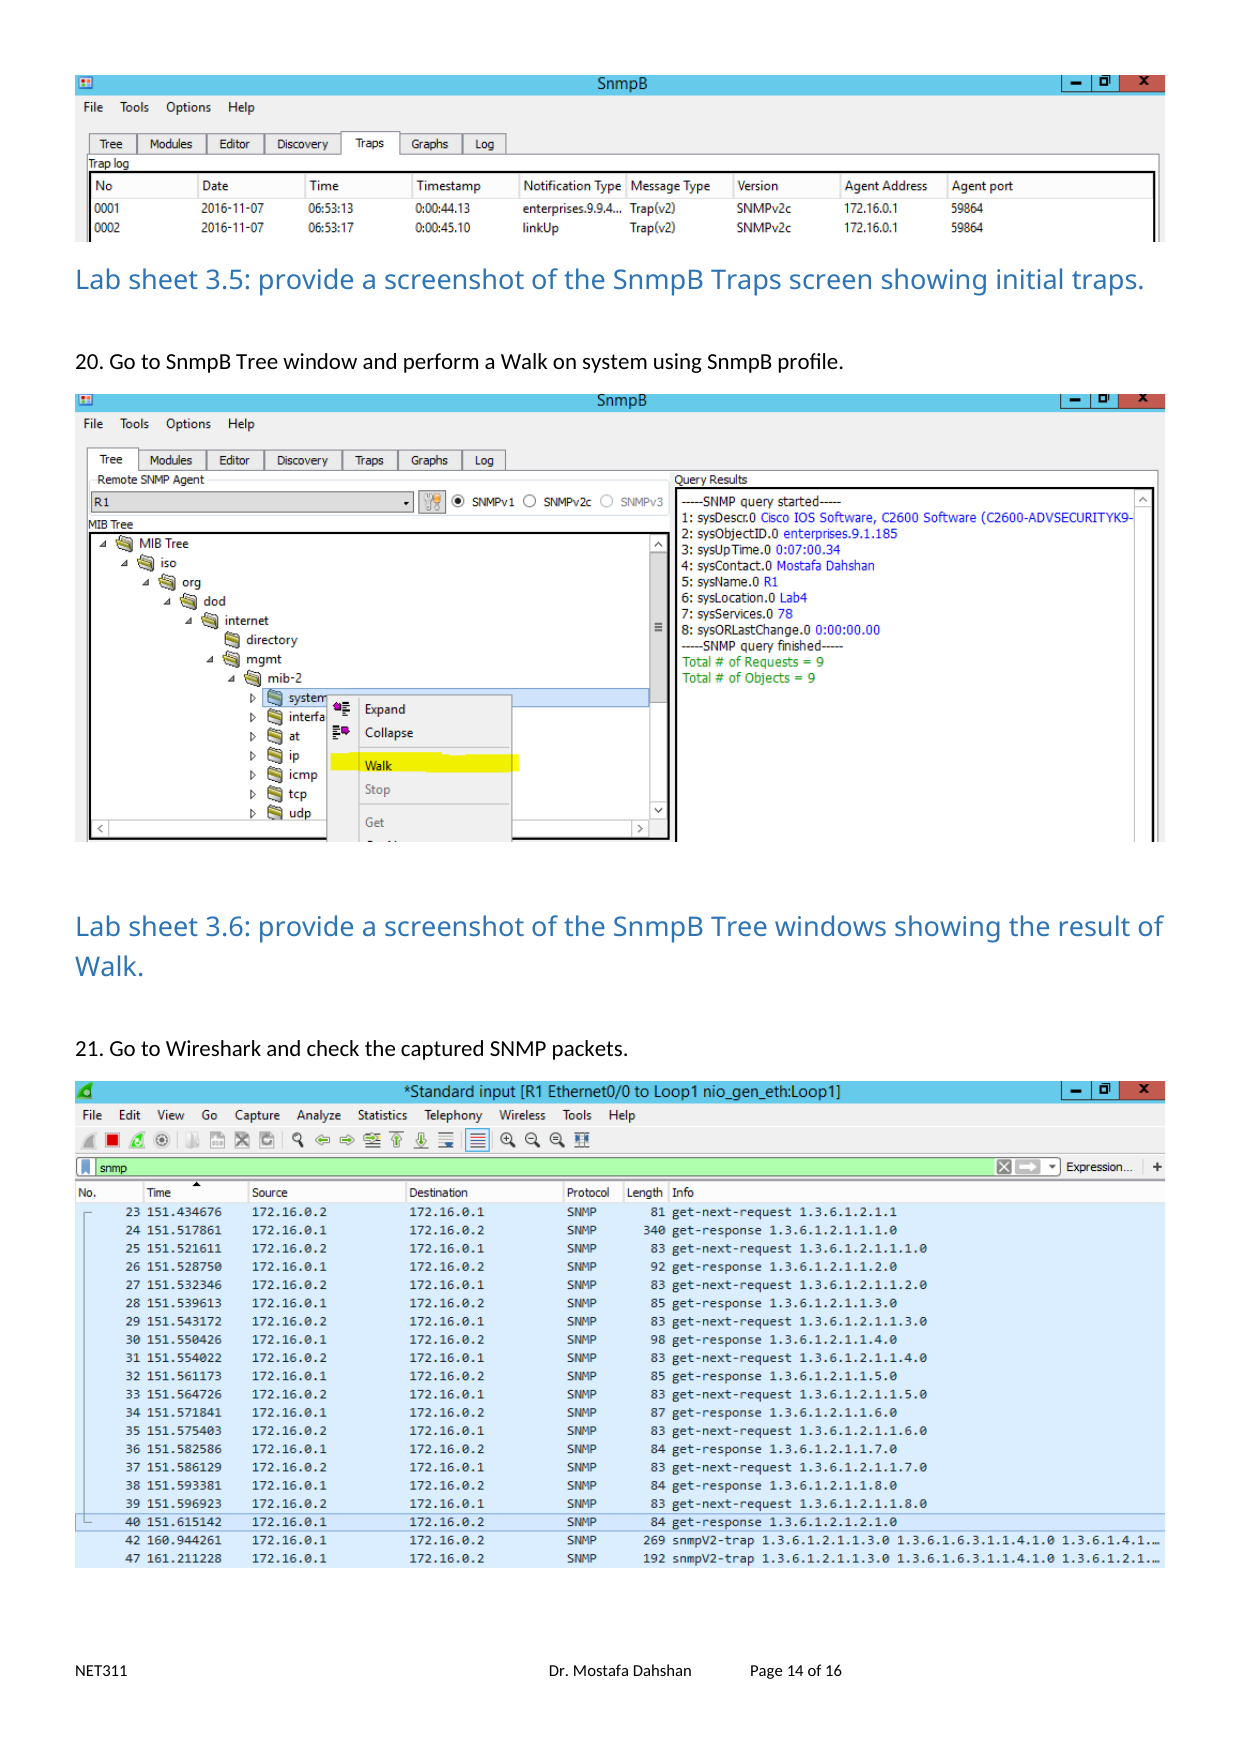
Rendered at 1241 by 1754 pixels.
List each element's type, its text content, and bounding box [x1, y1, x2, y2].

picture [75, 394, 1166, 842]
picture [75, 75, 1166, 242]
picture [75, 1081, 1166, 1568]
